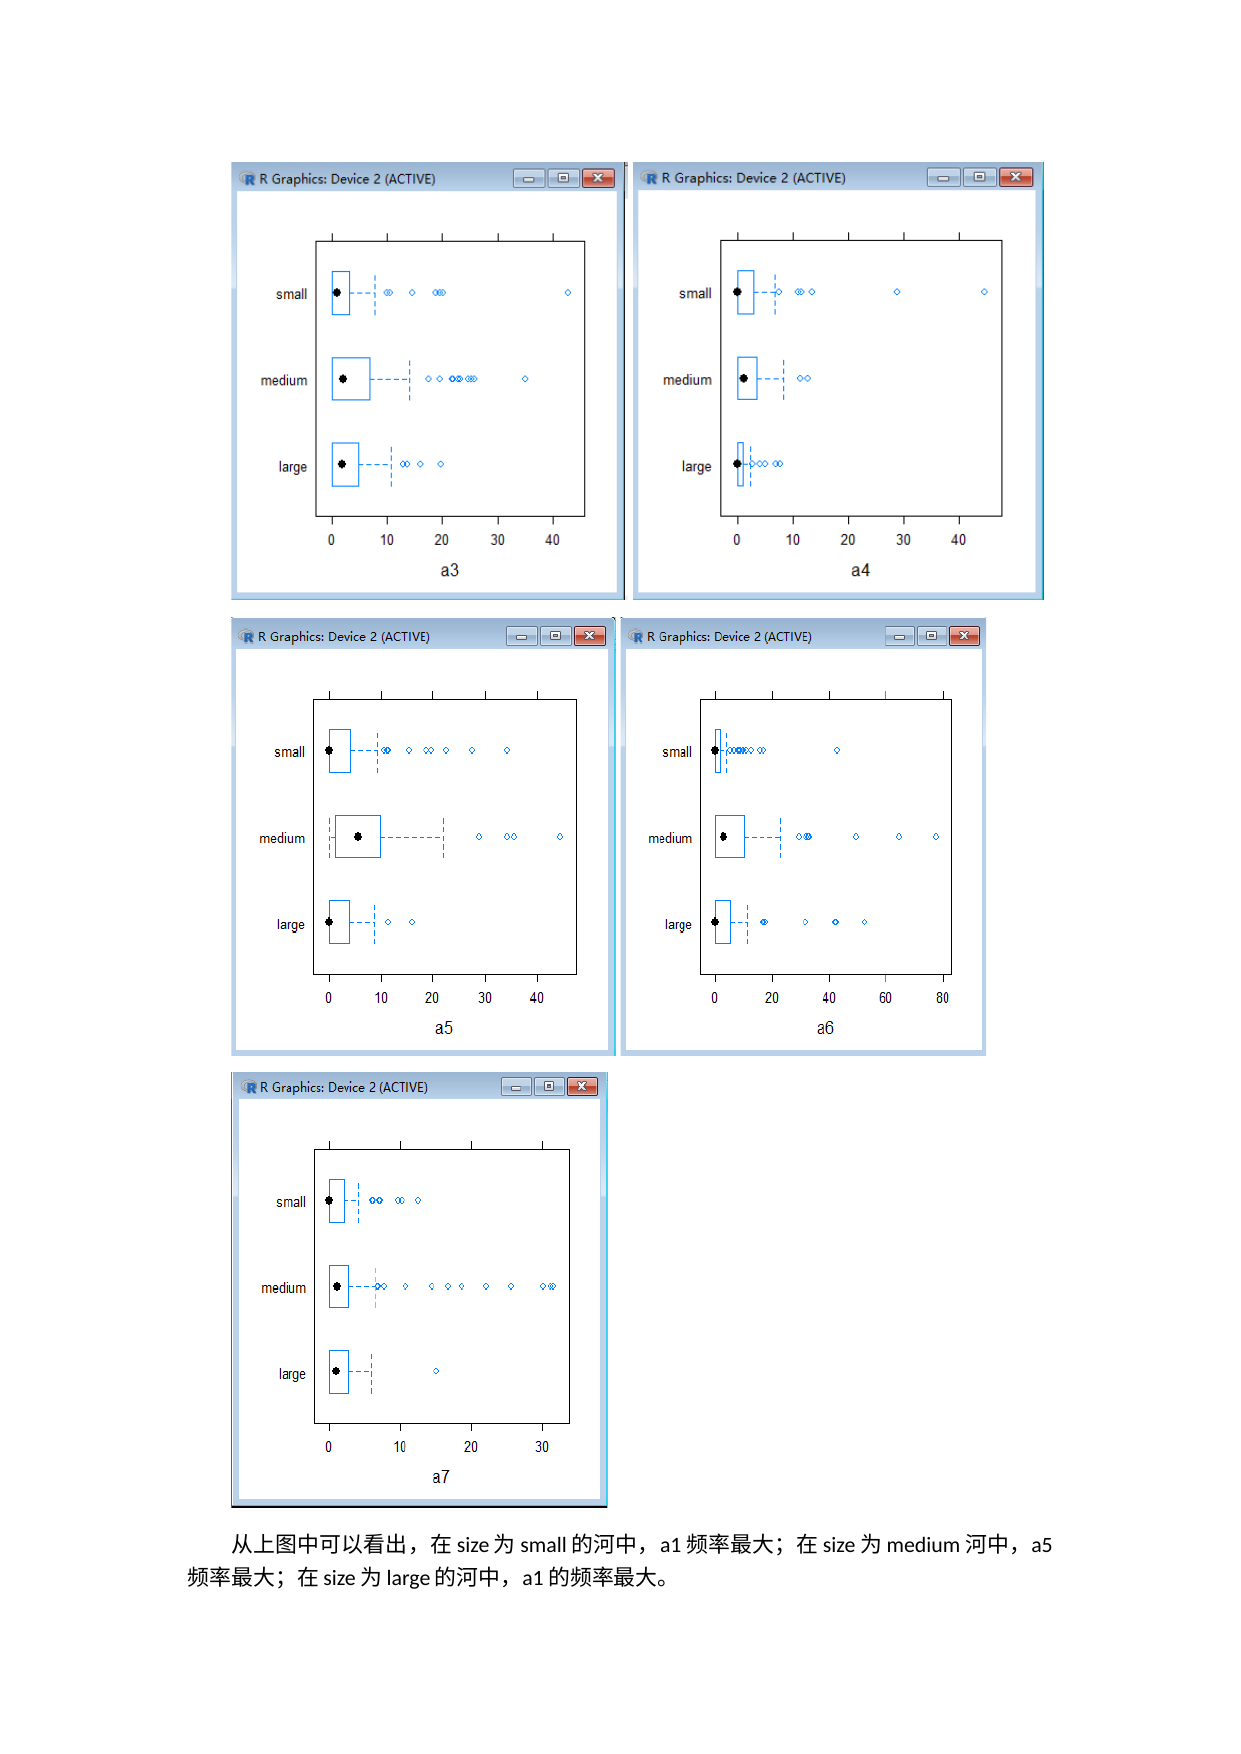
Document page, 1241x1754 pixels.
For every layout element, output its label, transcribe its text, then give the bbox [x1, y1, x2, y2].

picture [231, 1072, 608, 1508]
picture [231, 162, 628, 600]
picture [231, 617, 616, 1056]
text 从上图中可以看出，在size为small的河中，a1频率最大；在size为medium河中，a5频率最大；在size为large的河中，a1的频率最大。 [187, 1527, 1053, 1592]
picture [633, 162, 1044, 600]
picture [620, 617, 987, 1056]
